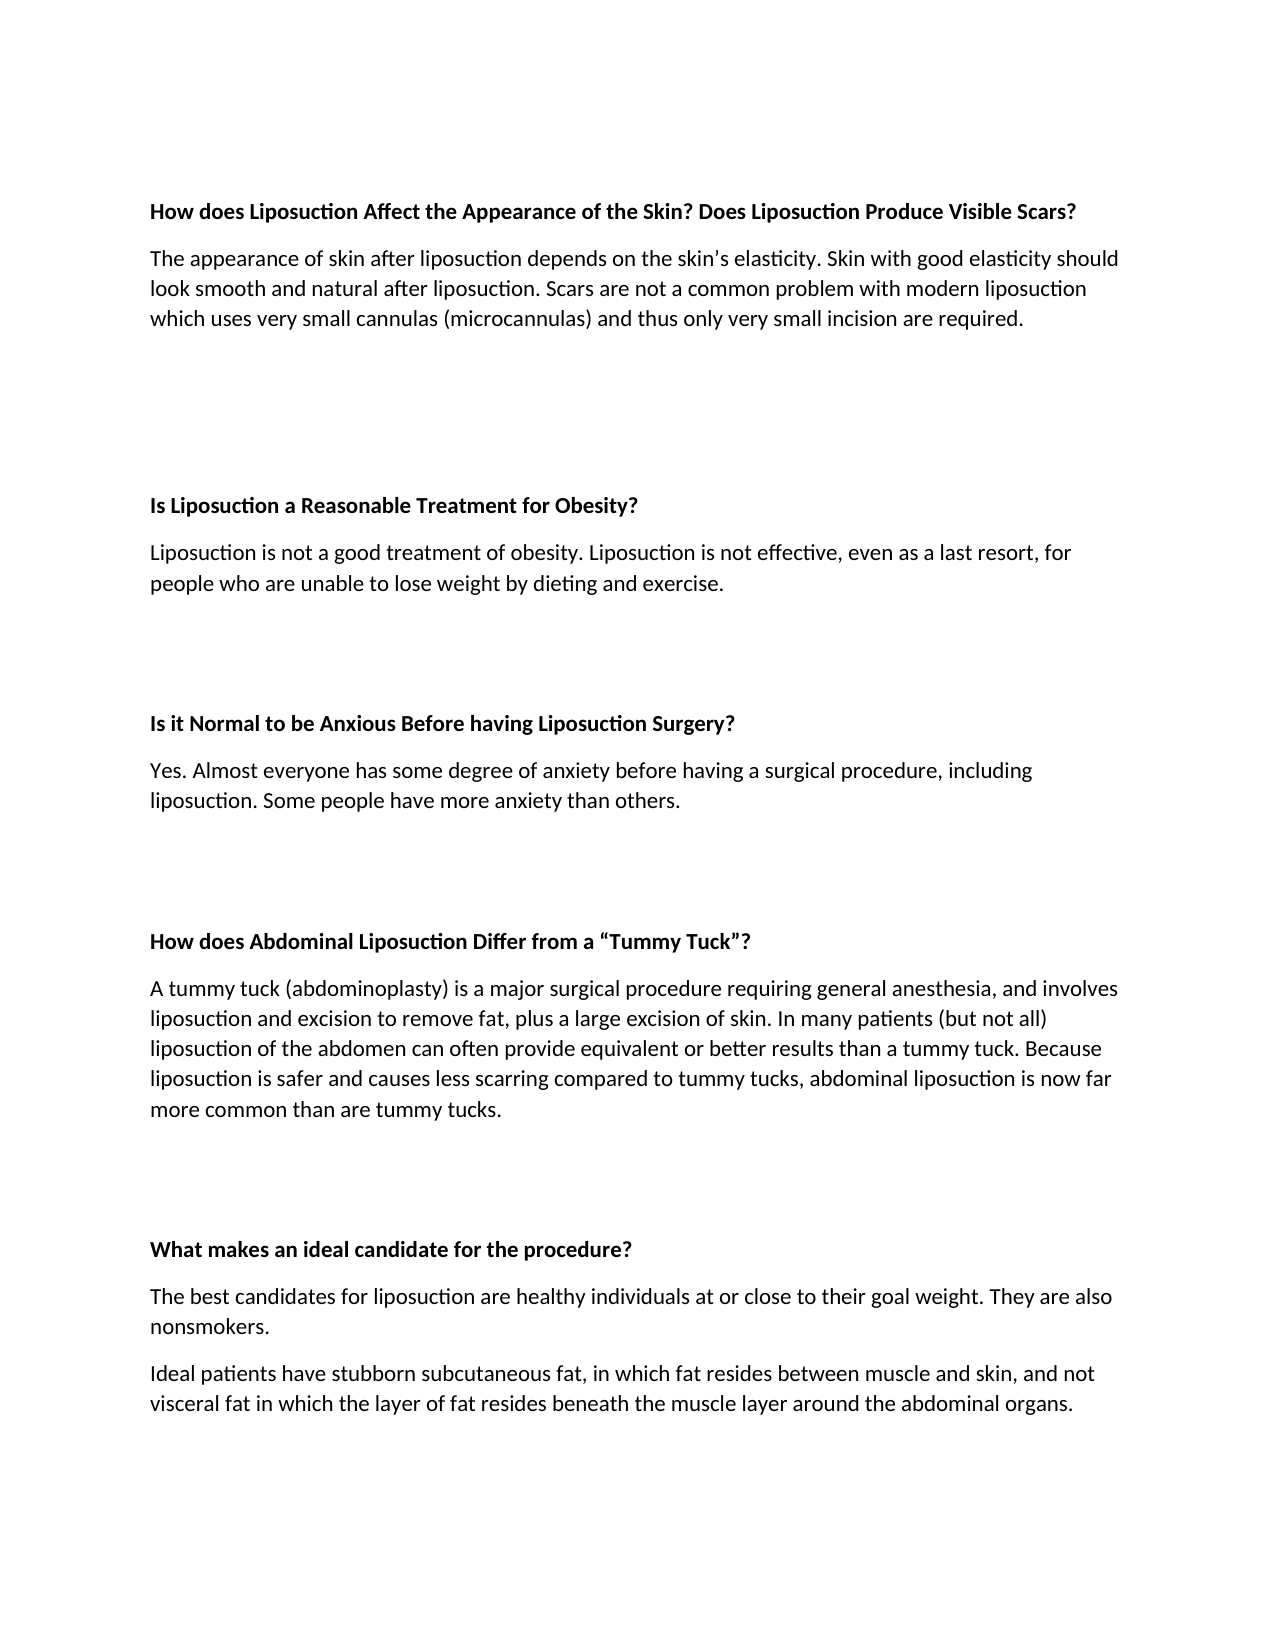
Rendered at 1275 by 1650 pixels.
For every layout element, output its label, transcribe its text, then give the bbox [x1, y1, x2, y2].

text A tummy tuck (abdominoplasty) is a major surgical procedure requiring general anesthesia, and involves liposuction and excision to remove fat, plus a large excision of skin. In many patients (but not all) liposuction of the abdomen can often provide equivalent or better results than a tummy tuck. Because liposuction is safer and causes less scarring compared to tummy tucks, abdominal liposuction is now far more common than are tummy tucks. [150, 974, 1125, 1123]
text Is Liposuction a Reasonable Treatment for Obesity? [150, 492, 1125, 520]
text Yes. Almost everyone has some degree of anxiety before having a surgical procedure, including liposuction. Some people have more anxiety than others. [150, 756, 1125, 814]
text Is it Normal to be Anxious Before having Liposuction Surgery? [150, 709, 1125, 737]
text Liposuction is not a good treatment of obesity. Liposuction is not effective, even as a last resort, for people who are unable to lose weight by dieting and exercise. [150, 538, 1125, 597]
text Ideal patients have stubborn subcutaneous fat, in which fat resides between muscle and skin, and not visceral fat in which the layer of fat resides beneath the muscle layer around the abdominal organs. [150, 1359, 1125, 1418]
text How does Liposuction Affect the Appearance of the Skin? Does Liposuction Produce Visible Scars? [150, 197, 1125, 225]
text The best candidates for liposuction are healthy individuals at or close to their goal weight. They are also nonsmokers. [150, 1282, 1125, 1341]
text What makes an ideal candidate for the procedure? [150, 1235, 1125, 1263]
text The appearance of skin after liposuction depends on the skin’s elasticity. Skin with good elasticity should look smooth and natural after liposuction. Scars are not a common problem with modern liposuction which uses very small cannulas (microcannulas) and thus only very small incision are required. [150, 244, 1125, 332]
text How does Abdominal Liposuction Differ from a “Tummy Tuck”? [150, 927, 1125, 955]
